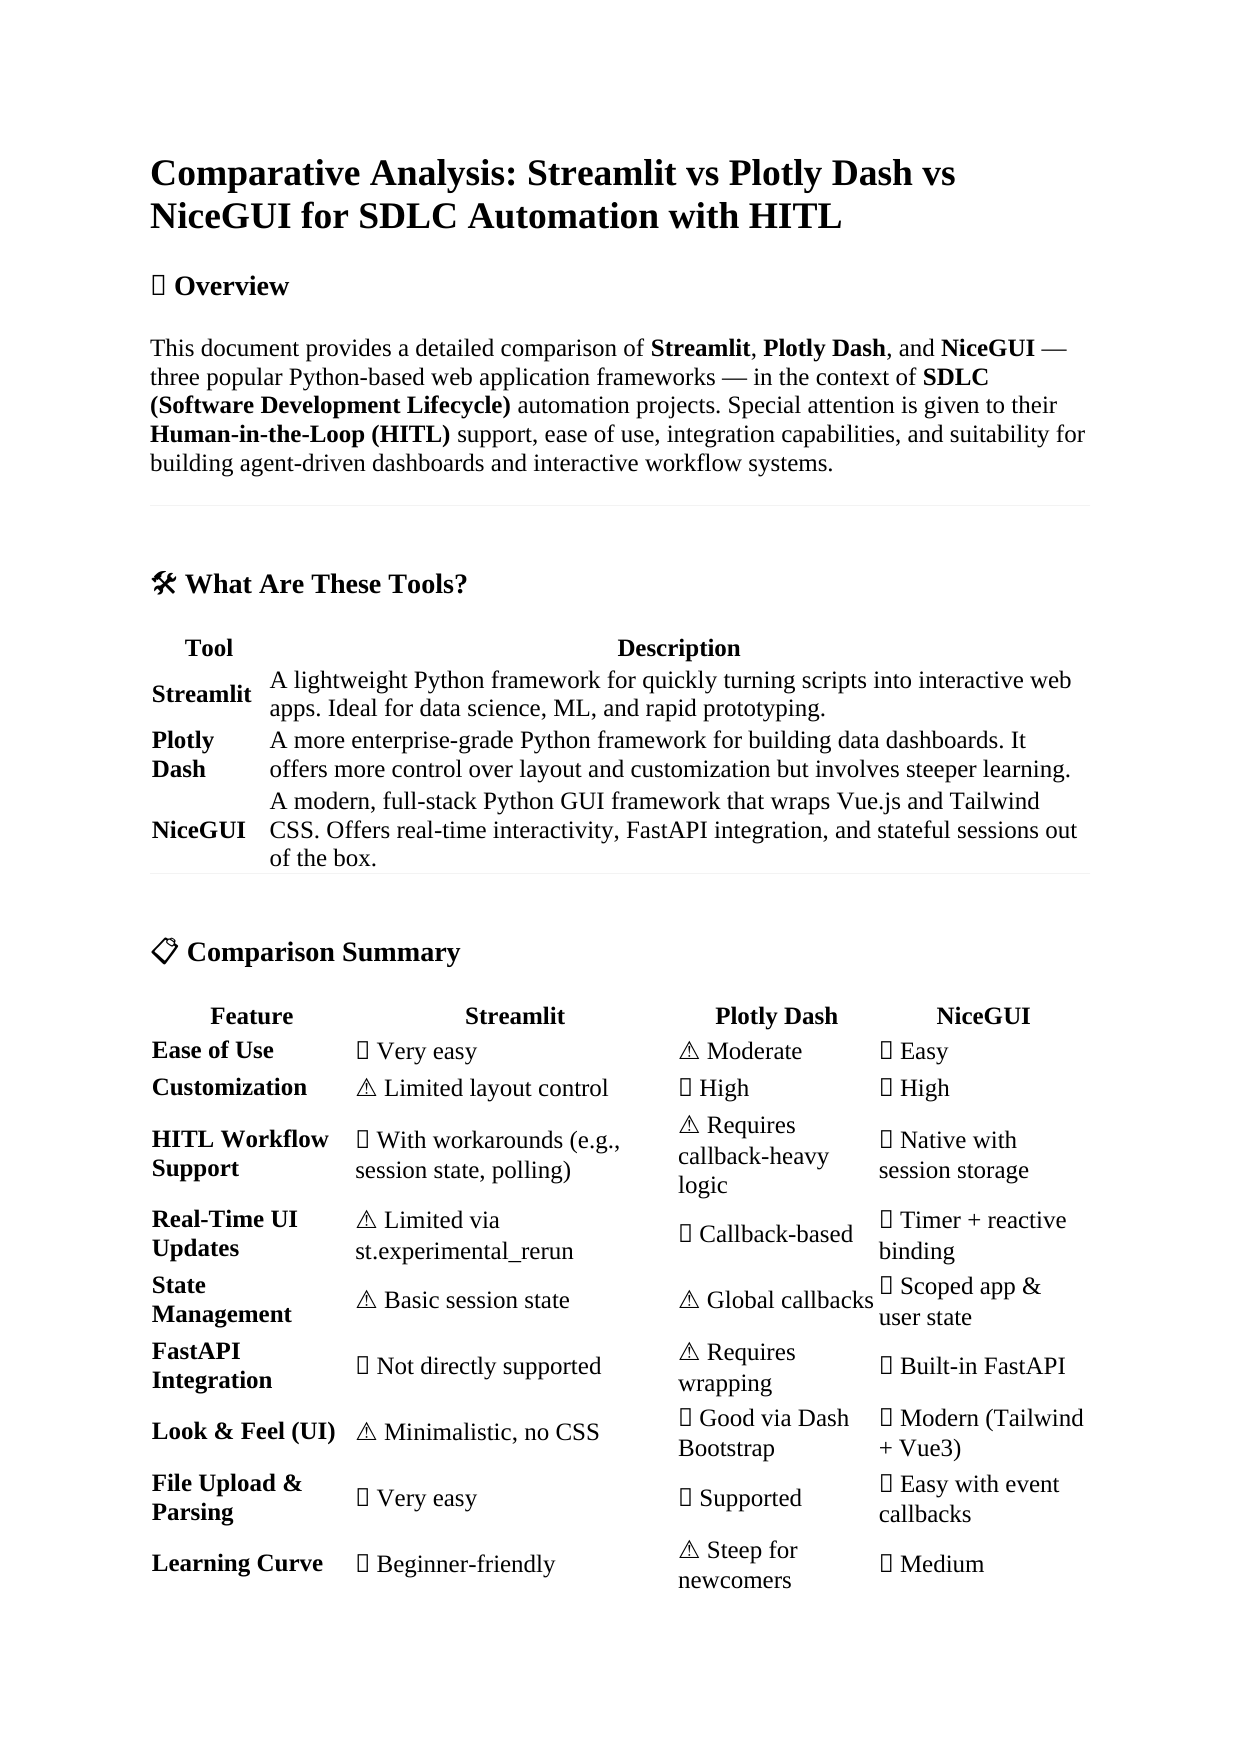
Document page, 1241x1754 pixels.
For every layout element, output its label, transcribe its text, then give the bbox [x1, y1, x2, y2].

table_cell ✅ Timer + reactive binding [877, 1200, 1090, 1266]
table_cell ✅ Scoped app & user state [877, 1266, 1090, 1332]
table_header Streamlit [354, 999, 676, 1031]
text This document provides a detailed comparison of Streamlit, Plotly Dash, and NiceGUI — three popular Python-based web application frameworks — in the context of SDLC (Software Development Lifecycle) automation projects. Special attention is given to their Human-in-the-Loop (HITL) support, ease of use, integration capabilities, and suitability for building agent-driven dashboards and interactive workflow systems. [150, 333, 1090, 477]
table_cell ⚠️ Steep for newcomers [676, 1530, 877, 1596]
table_cell ✅ With workarounds (e.g., session state, polling) [354, 1105, 676, 1200]
table_cell Customization [150, 1068, 354, 1105]
table_cell Look & Feel (UI) [150, 1398, 354, 1464]
text 🛠️ What Are These Tools? [150, 564, 1090, 602]
table_cell ⚠️ Basic session state [354, 1266, 676, 1332]
table_cell ✅ Medium [877, 1530, 1090, 1596]
table_cell Plotly Dash [150, 724, 268, 784]
table_cell Ease of Use [150, 1031, 354, 1068]
text 📌 Overview [150, 265, 1090, 304]
table_cell ✅ High [676, 1068, 877, 1105]
table_cell A more enterprise-grade Python framework for building data dashboards. It offers more control over layout and customization but involves steeper learning. [268, 724, 1090, 784]
table_cell ⚠️ Requires wrapping [676, 1332, 877, 1398]
table_cell ✅ Callback-based [676, 1200, 877, 1266]
table_cell ⚠️ Limited layout control [354, 1068, 676, 1105]
table_cell ⚠️ Moderate [676, 1031, 877, 1068]
table_header Tool [150, 631, 268, 663]
table_cell ✅ Good via Dash Bootstrap [676, 1398, 877, 1464]
table_cell NiceGUI [150, 784, 268, 873]
text 📋 Comparison Summary [150, 932, 1090, 970]
table_cell ✅ High [877, 1068, 1090, 1105]
table_cell ⚠️ Global callbacks [676, 1266, 877, 1332]
table_header Plotly Dash [676, 999, 877, 1031]
table_cell Streamlit [150, 663, 268, 724]
table_header NiceGUI [877, 999, 1090, 1031]
table_cell File Upload & Parsing [150, 1464, 354, 1530]
table_cell Real-Time UI Updates [150, 1200, 354, 1266]
table_cell ✅ Beginner-friendly [354, 1530, 676, 1596]
table_cell ✅ Modern (Tailwind + Vue3) [877, 1398, 1090, 1464]
table_cell ✅ Native with session storage [877, 1105, 1090, 1200]
table_cell ✅ Easy with event callbacks [877, 1464, 1090, 1530]
table_cell HITL Workflow Support [150, 1105, 354, 1200]
table_cell Learning Curve [150, 1530, 354, 1596]
table_cell ❌ Not directly supported [354, 1332, 676, 1398]
table_cell ⚠️ Minimalistic, no CSS [354, 1398, 676, 1464]
table_cell A lightweight Python framework for quickly turning scripts into interactive web apps. Ideal for data science, ML, and rapid prototyping. [268, 663, 1090, 724]
table_cell ✅ Very easy [354, 1031, 676, 1068]
table_cell ✅ Very easy [354, 1464, 676, 1530]
table_cell FastAPI Integration [150, 1332, 354, 1398]
table_cell ⚠️ Limited via st.experimental_rerun [354, 1200, 676, 1266]
table_cell State Management [150, 1266, 354, 1332]
table_cell ⚠️ Requires callback-heavy logic [676, 1105, 877, 1200]
table_cell A modern, full-stack Python GUI framework that wraps Vue.js and Tailwind CSS. Offers real-time interactivity, FastAPI integration, and stateful sessions out of the box. [268, 784, 1090, 873]
table_header Feature [150, 999, 354, 1031]
table_cell ✅ Easy [877, 1031, 1090, 1068]
table_cell ✅ Supported [676, 1464, 877, 1530]
table_header Description [268, 631, 1090, 663]
text Comparative Analysis: Streamlit vs Plotly Dash vs NiceGUI for SDLC Automation with HITL [150, 150, 1090, 236]
table_cell ✅ Built-in FastAPI [877, 1332, 1090, 1398]
